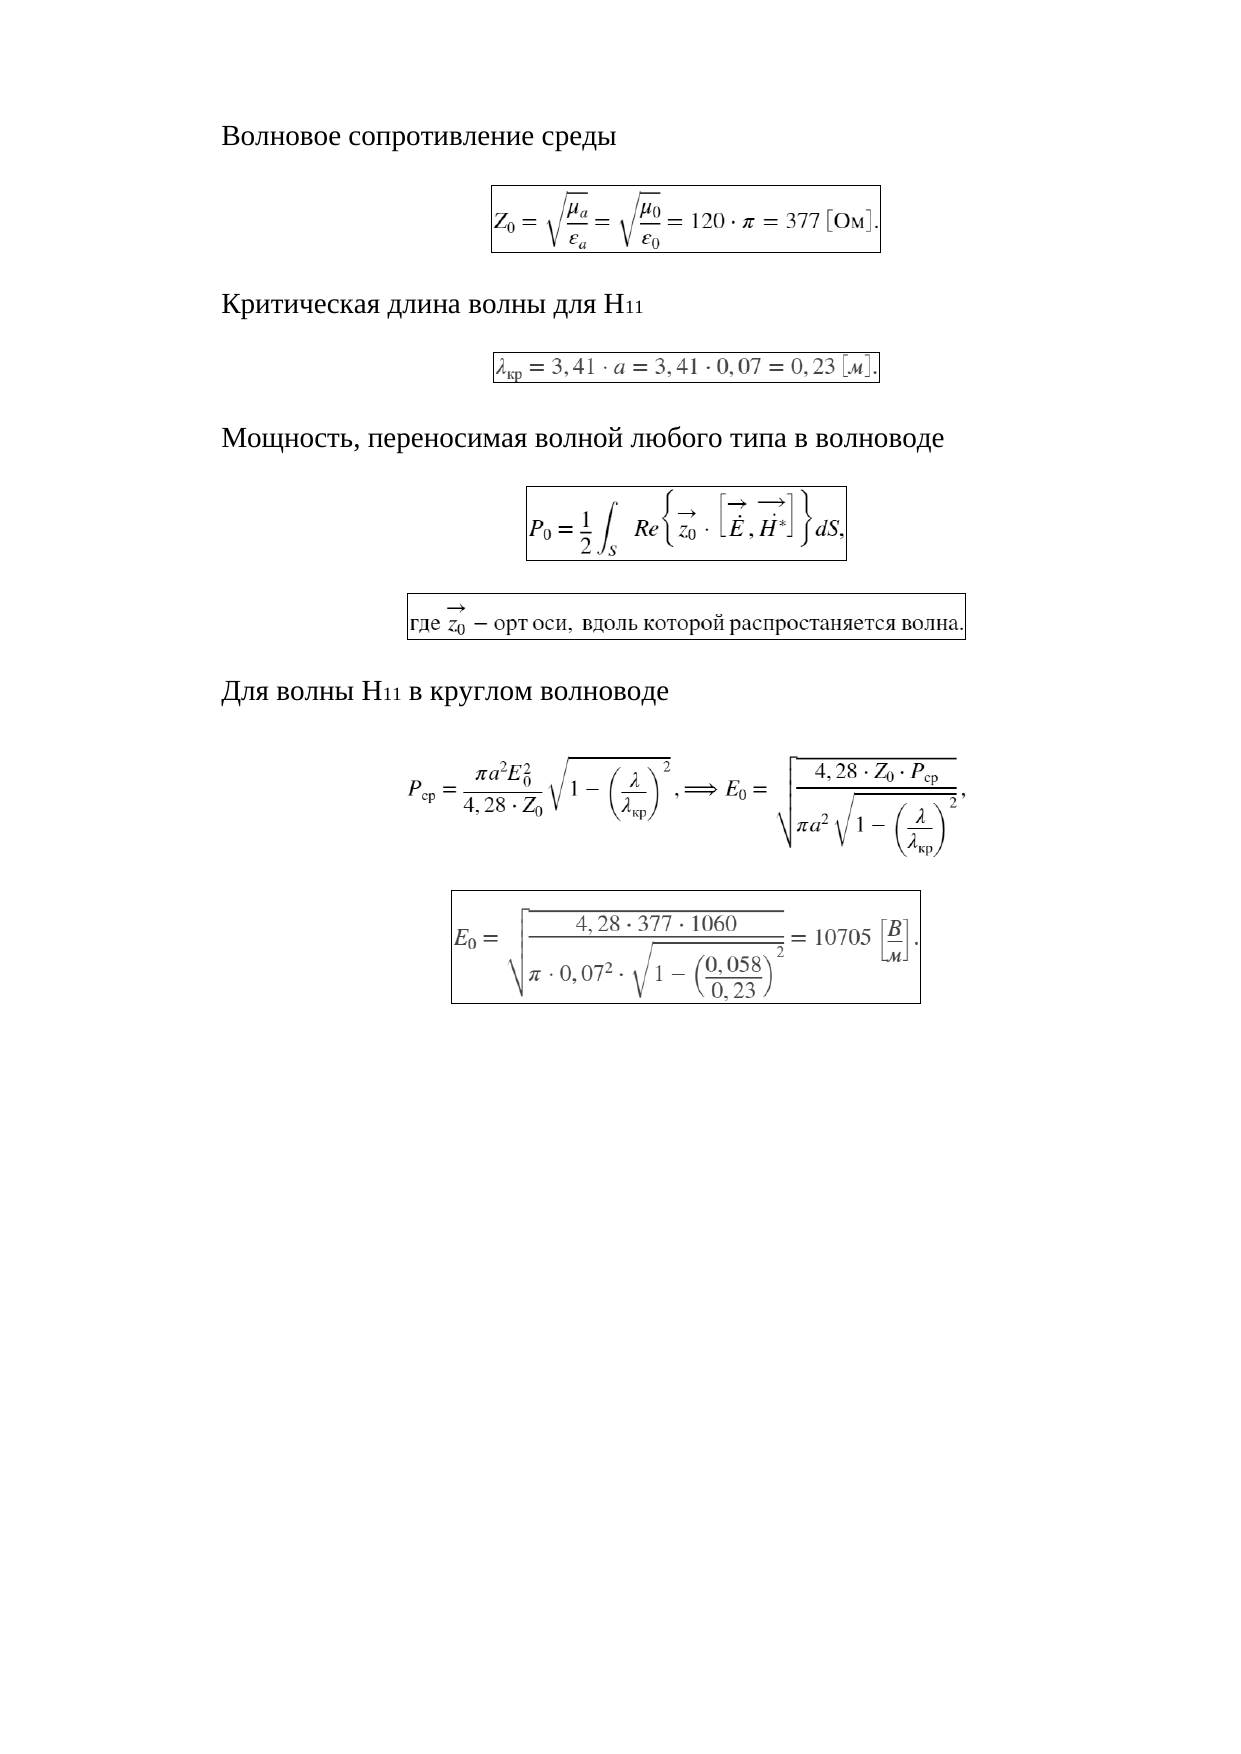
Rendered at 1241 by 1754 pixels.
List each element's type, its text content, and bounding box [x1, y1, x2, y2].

text Критическая длина волны для H11 [177, 286, 1152, 319]
picture [452, 891, 920, 1003]
text Волновое сопротивление среды [177, 118, 1152, 152]
picture [405, 739, 968, 858]
text Мощность, переносимая волной любого типа в волноводе [177, 420, 1152, 453]
picture [492, 186, 880, 252]
text Для волны Н11 в круглом волноводе [177, 673, 1152, 706]
picture [494, 353, 879, 382]
picture [527, 487, 846, 560]
picture [408, 594, 965, 639]
